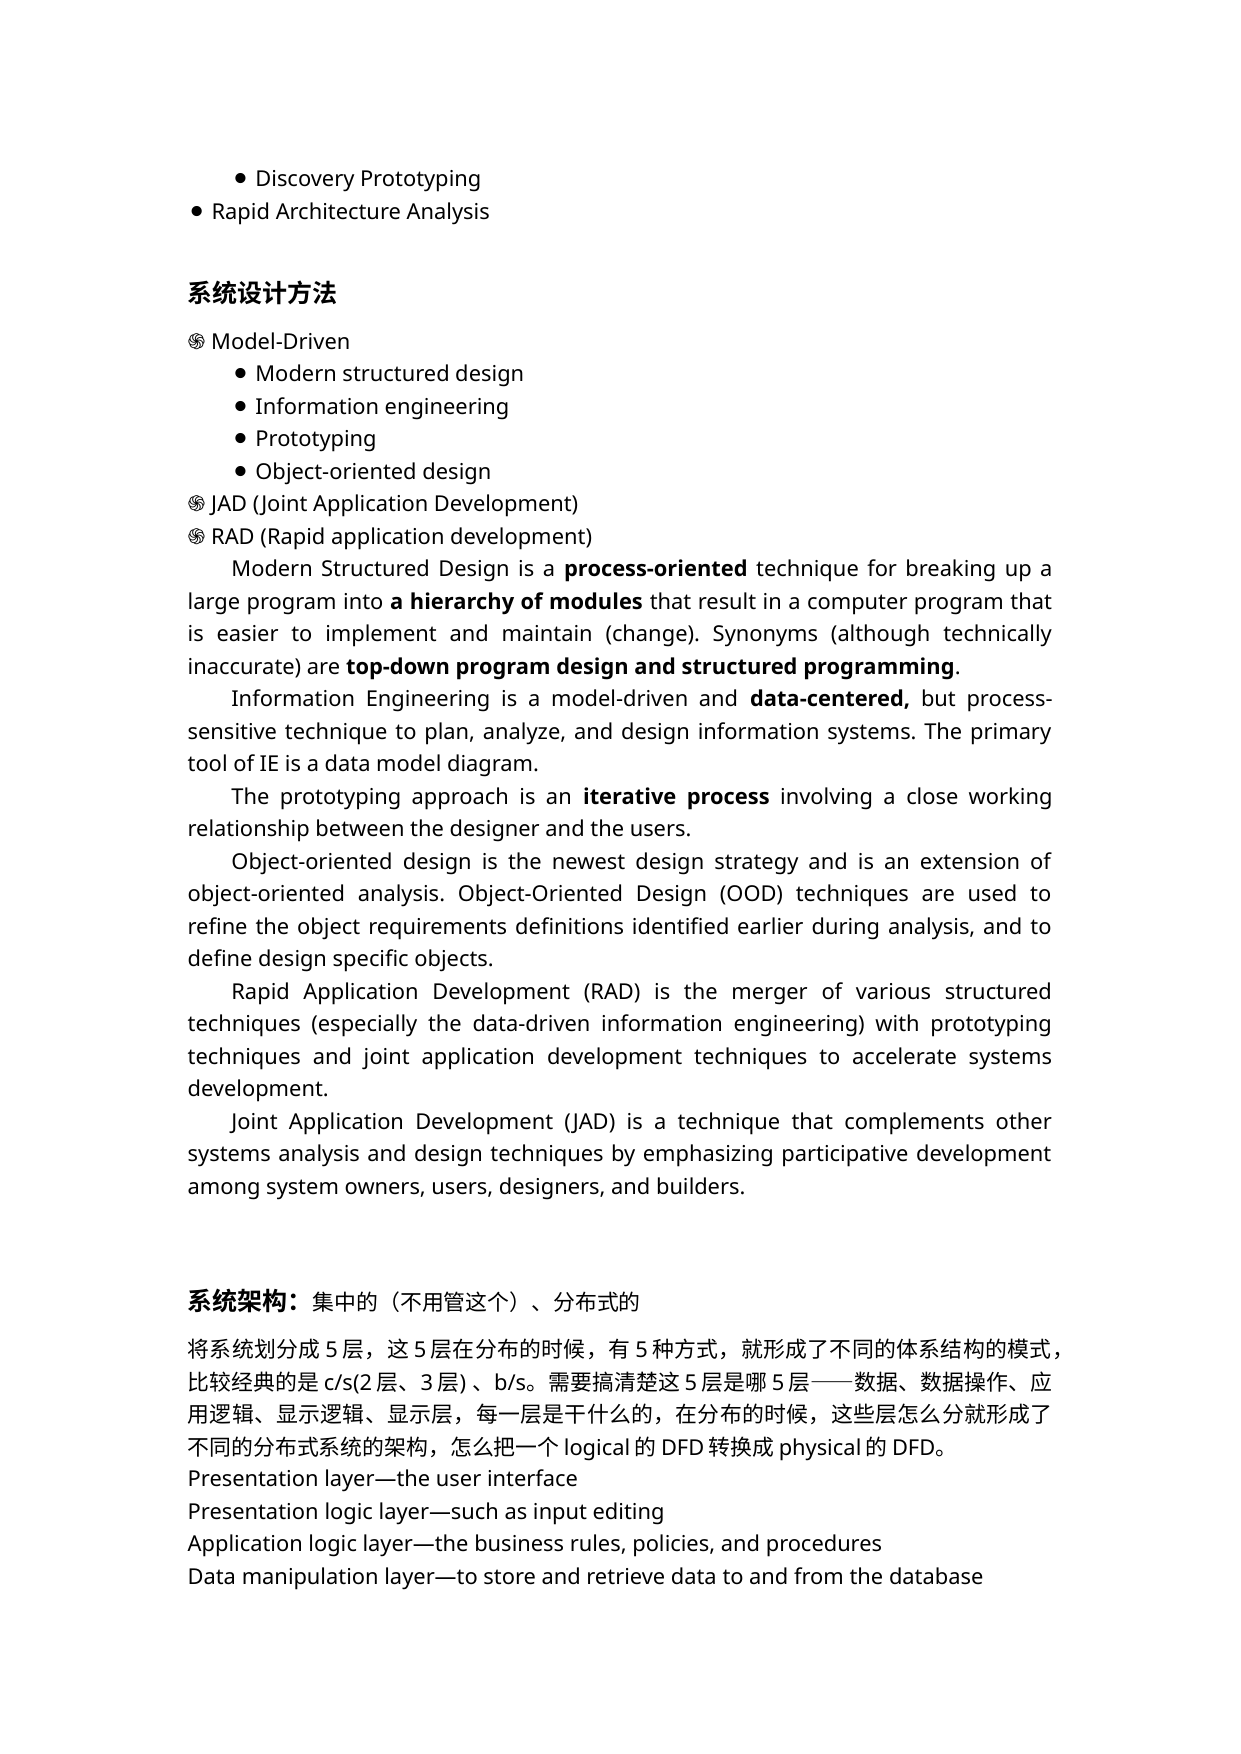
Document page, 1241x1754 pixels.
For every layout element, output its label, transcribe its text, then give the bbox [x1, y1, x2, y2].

list Rapid Application Development (RAD) is the merger of various structured techniques (especially the data-driven information engineering) with prototyping techniques and joint application development techniques to accelerate systems development. [187, 974, 1053, 1104]
list ⚫ Information engineering [187, 389, 1053, 422]
list ⚫ Prototyping [187, 422, 1053, 454]
list Information Engineering is a model-driven and data-centered, but process-sensitive technique to plan, analyze, and design information systems. The primary tool of IE is a data model diagram. [187, 682, 1053, 779]
list Modern Structured Design is a process-oriented technique for breaking up a large program into a hierarchy of modules that result in a computer program that is easier to implement and maintain (change). Synonyms (although technically inaccurate) are top-down program design and structured programming. [187, 552, 1053, 682]
list 将系统划分成5层，这5层在分布的时候，有5种方式，就形成了不同的体系结构的模式，比较经典的是c/s(2层、3层) 、b/s。需要搞清楚这5层是哪5层——数据、数据操作、应用逻辑、显示逻辑、显示层，每一层是干什么的，在分布的时候，这些层怎么分就形成了不同的分布式系统的架构，怎么把一个logical的DFD转换成physical的DFD。 [187, 1332, 1053, 1462]
list The prototyping approach is an iterative process involving a close working relationship between the designer and the users. [187, 779, 1053, 844]
list 系统架构：集中的（不用管这个）、分布式的 [187, 1267, 1053, 1332]
list ⚫ Modern structured design [187, 357, 1053, 389]
list Object-oriented design is the newest design strategy and is an extension of object-oriented analysis. Object-Oriented Design (OOD) techniques are used to refine the object requirements definitions identified earlier during analysis, and to define design specific objects. [187, 844, 1053, 974]
list Application logic layer—the business rules, policies, and procedures [187, 1527, 1053, 1559]
list Joint Application Development (JAD) is a technique that complements other systems analysis and design techniques by emphasizing participative development among system owners, users, designers, and builders. [187, 1104, 1053, 1202]
list Presentation layer—the user interface [187, 1462, 1053, 1494]
list ⚫ Rapid Architecture Analysis [187, 194, 1053, 227]
list ⚫ Discovery Prototyping [187, 162, 1053, 194]
list Presentation logic layer—such as input editing [187, 1494, 1053, 1527]
list Data manipulation layer—to store and retrieve data to and from the database [187, 1559, 1053, 1592]
list ֍ JAD (Joint Application Development) [187, 487, 1053, 519]
list ֍ RAD (Rapid application development) [187, 519, 1053, 552]
list ֍ Model-Driven [187, 324, 1053, 357]
list ⚫ Object-oriented design [187, 454, 1053, 487]
list 系统设计方法 [187, 259, 1053, 324]
